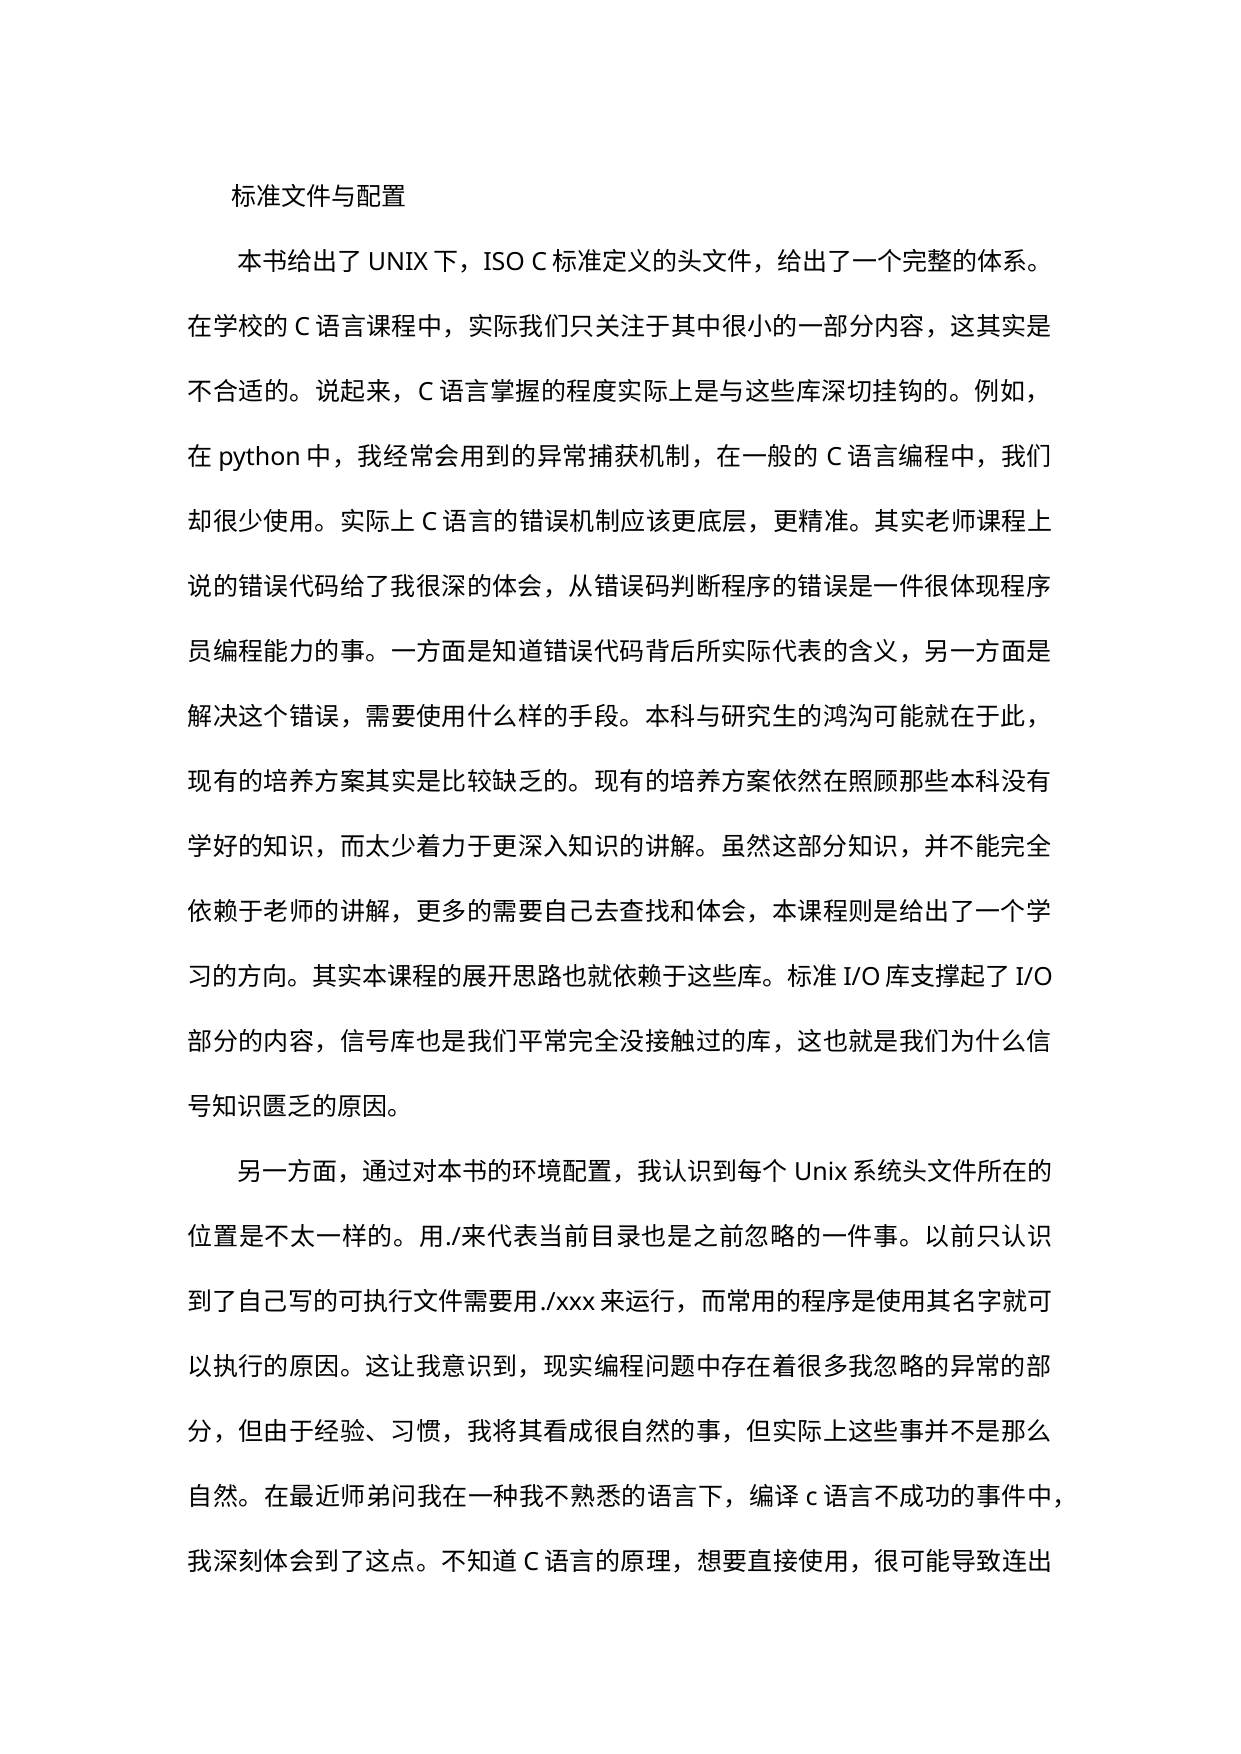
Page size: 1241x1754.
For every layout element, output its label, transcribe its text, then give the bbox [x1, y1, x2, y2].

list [187, 1137, 1053, 1592]
list 标准文件与配置 [231, 162, 1053, 227]
list 本书给出了UNIX下，ISO C标准定义的头文件，给出了一个完整的体系。在学校的C语言课程中，实际我们只关注于其中很小的一部分内容，这其实是不合适的。说起来，C语言掌握的程度实际上是与这些库深切挂钩的。例如，在python中，我经常会用到的异常捕获机制，在一般的C语言编程中，我们却很少使用。实际上C语言的错误机制应该更底层，更精准。其实老师课程上说的错误代码给了我很深的体会，从错误码判断程序的错误是一件很体现程序员编程能力的事。一方面是知道错误代码背后所实际代表的含义，另一方面是解决这个错误，需要使用什么样的手段。本科与研究生的鸿沟可能就在于此，现有的培养方案其实是比较缺乏的。现有的培养方案依然在照顾那些本科没有学好的知识，而太少着力于更深入知识的讲解。虽然这部分知识，并不能完全依赖于老师的讲解，更多的需要自己去查找和体会，本课程则是给出了一个学习的方向。其实本课程的展开思路也就依赖于这些库。标准I/O库支撑起了I/O部分的内容，信号库也是我们平常完全没接触过的库，这也就是我们为什么信号知识匮乏的原因。 [187, 227, 1053, 1137]
